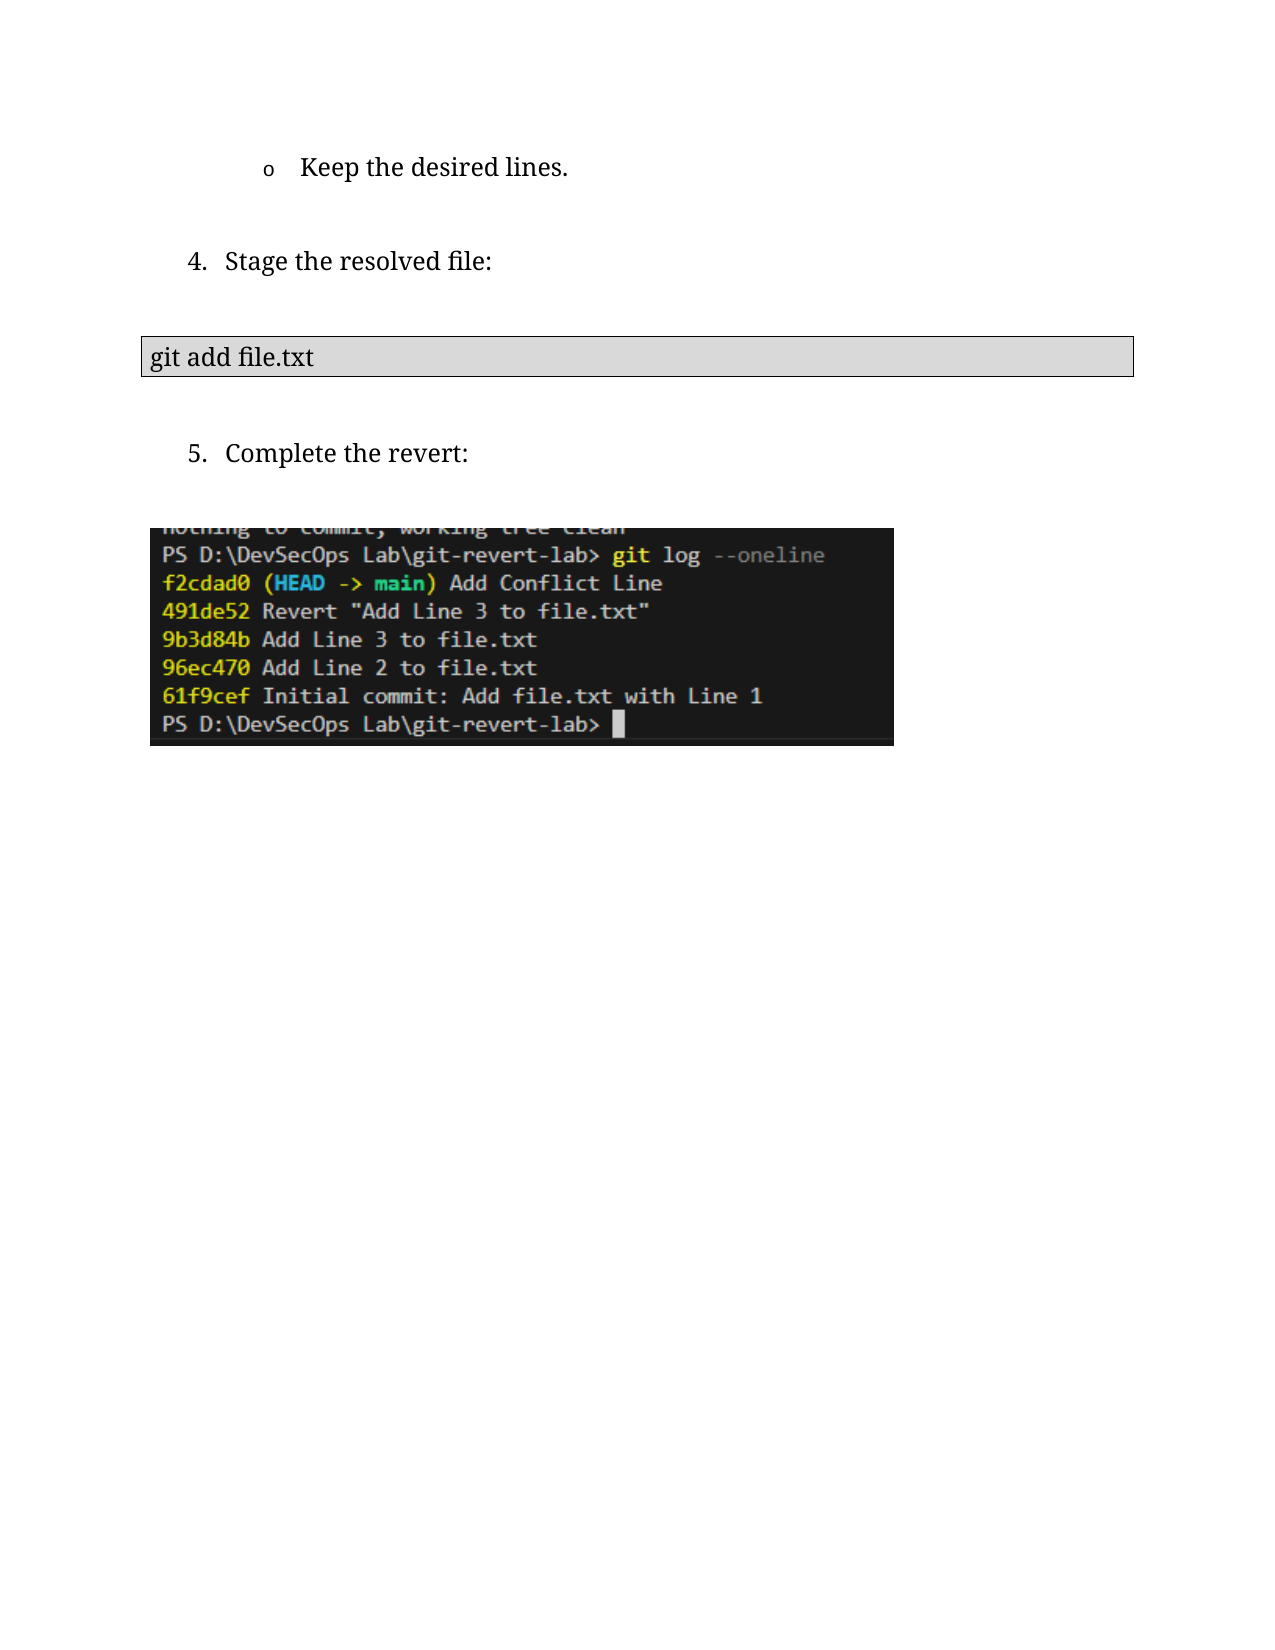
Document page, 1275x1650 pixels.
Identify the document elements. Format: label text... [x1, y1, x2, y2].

list Stage the resolved file: [187, 243, 1125, 277]
list Keep the desired lines. [262, 150, 1125, 184]
picture [150, 528, 894, 746]
list Complete the revert: [187, 436, 1125, 470]
text git add file.txt [142, 337, 1133, 376]
